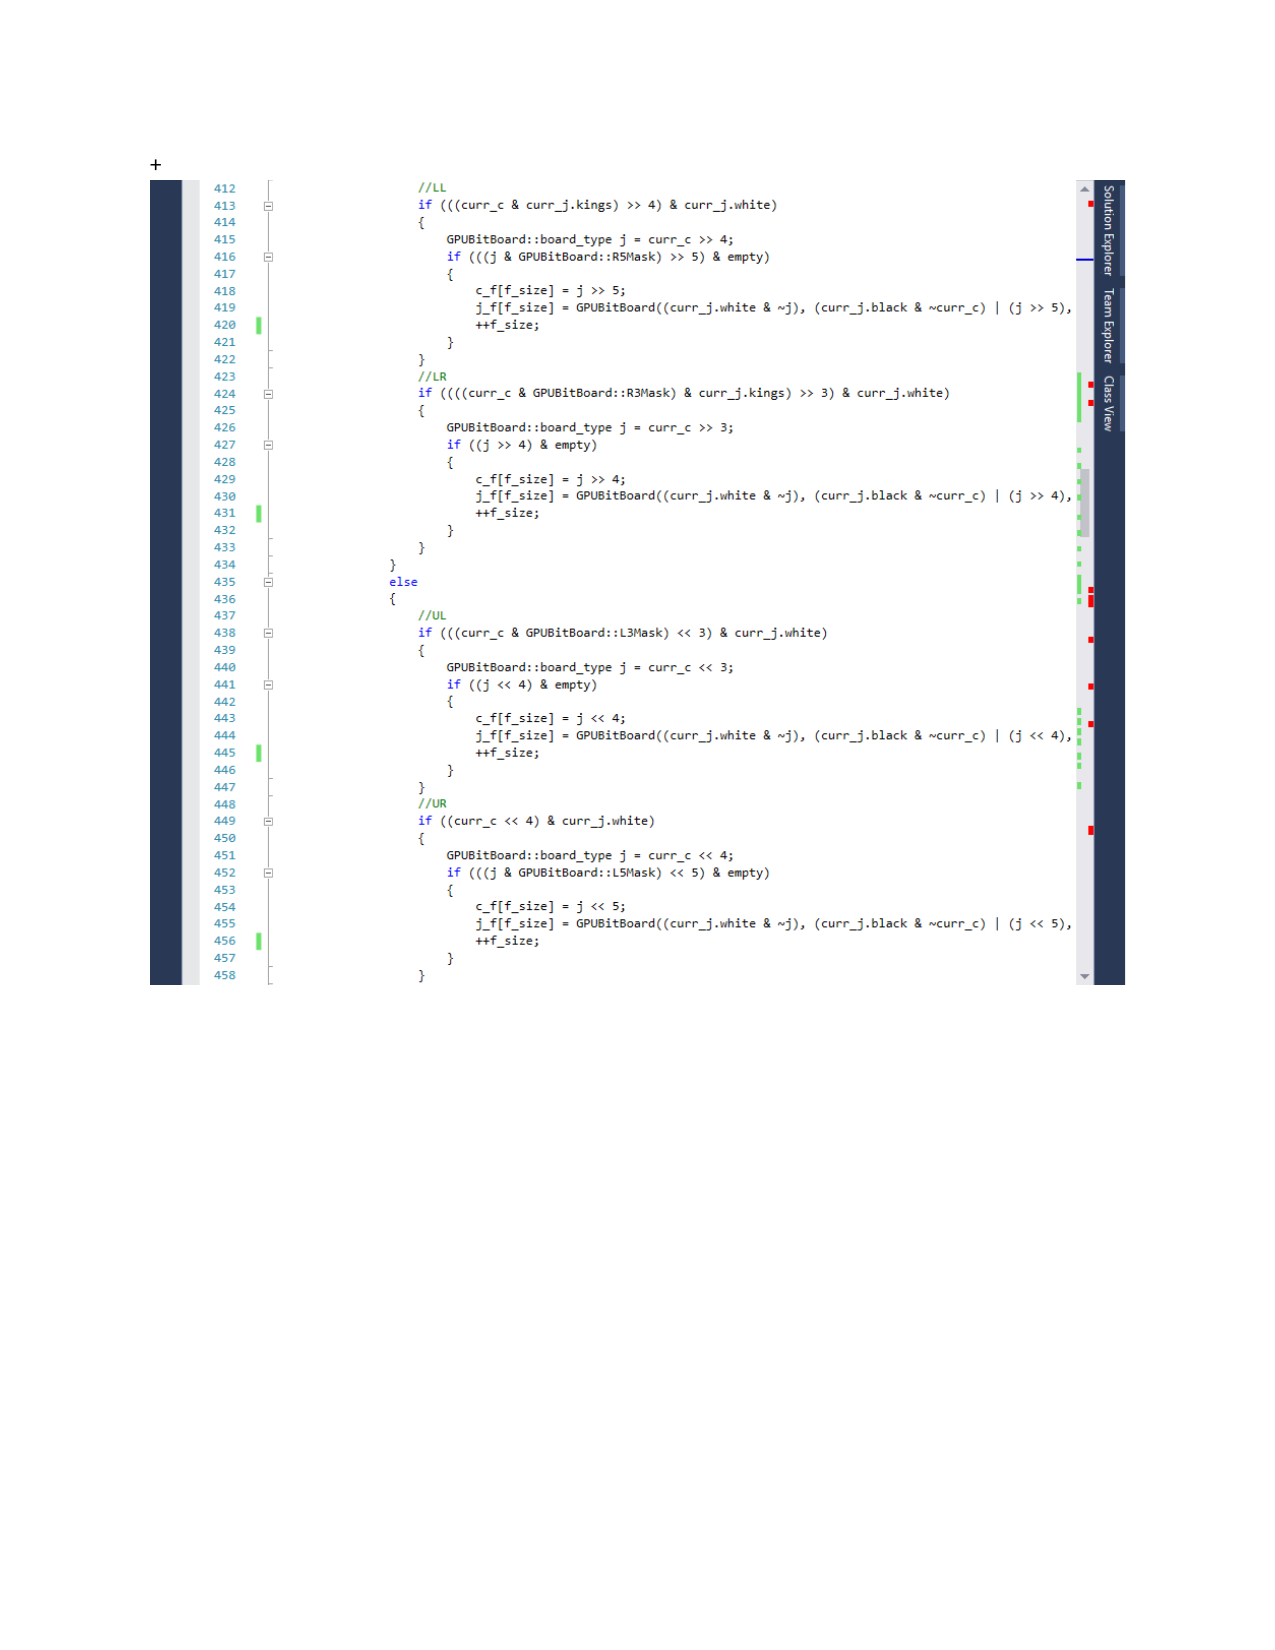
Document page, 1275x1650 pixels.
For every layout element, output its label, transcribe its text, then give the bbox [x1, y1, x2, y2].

text + [150, 150, 1125, 180]
